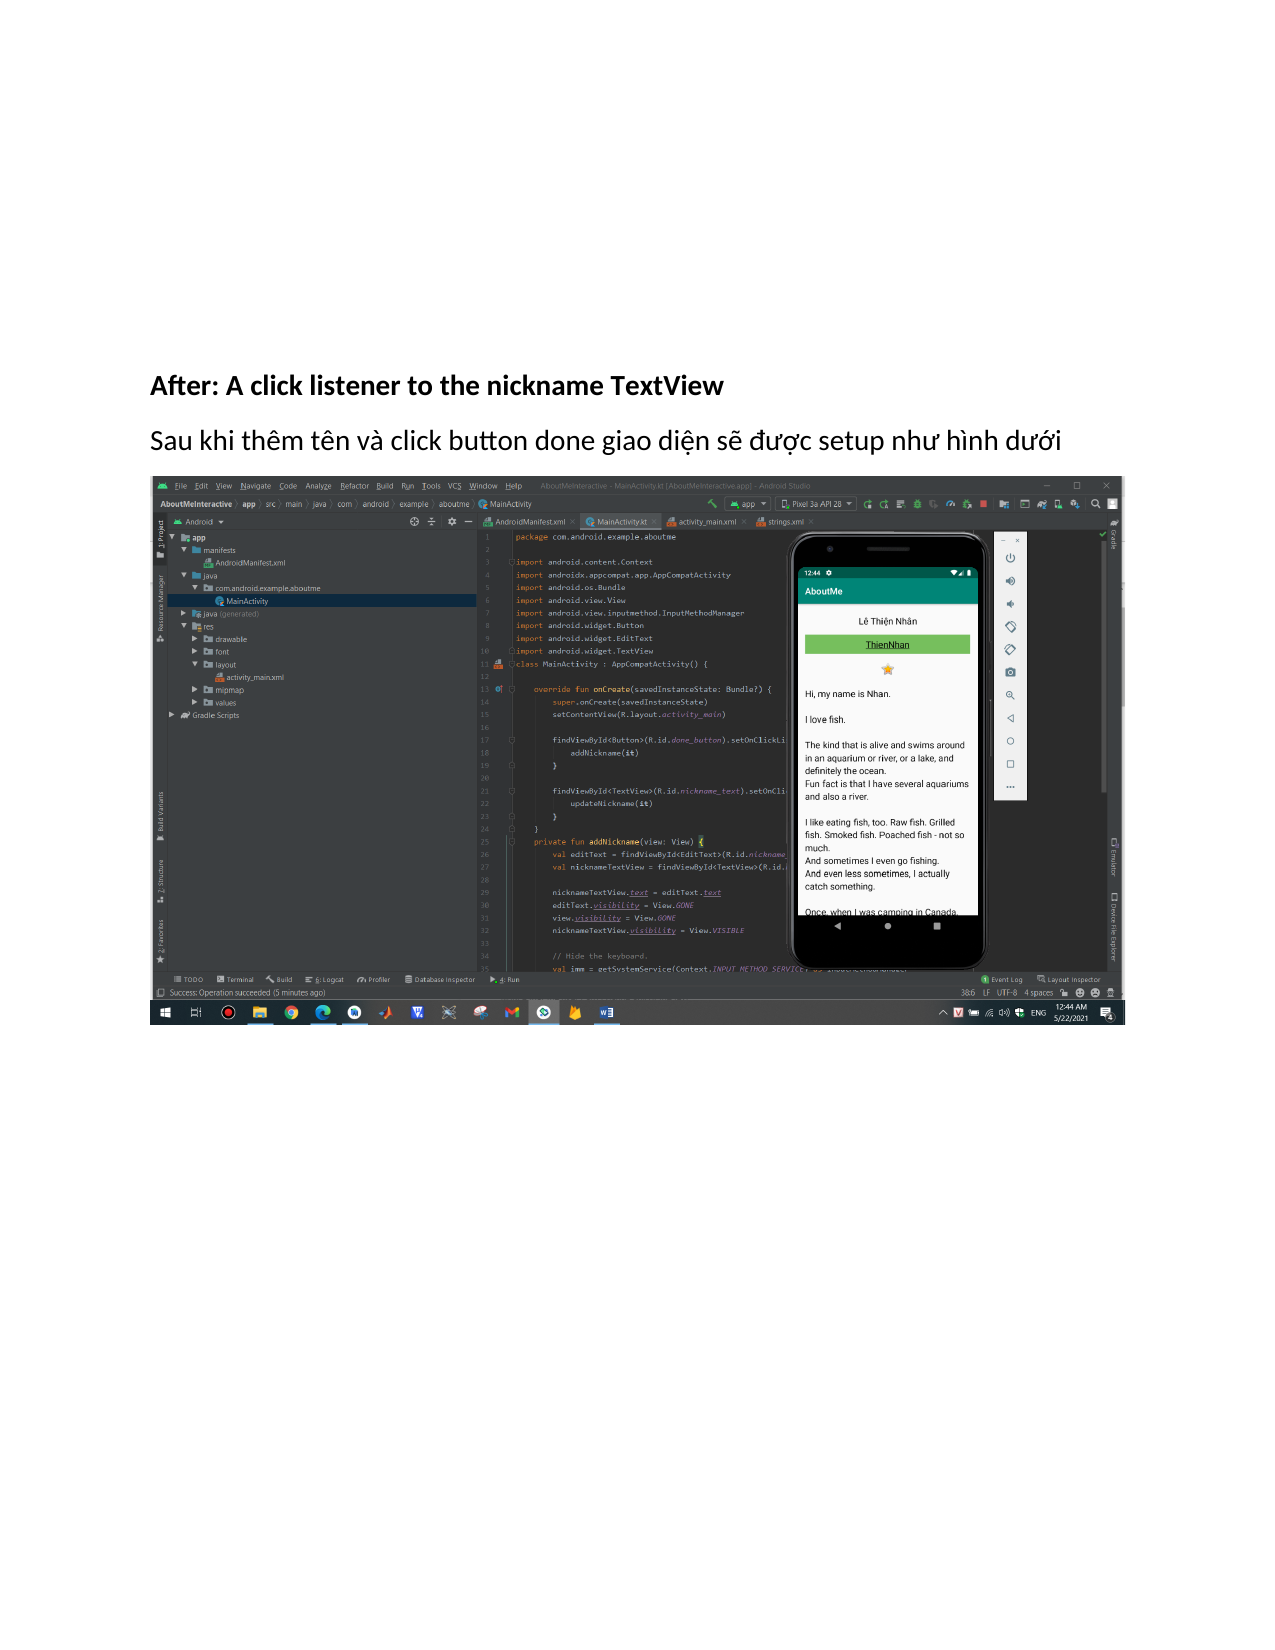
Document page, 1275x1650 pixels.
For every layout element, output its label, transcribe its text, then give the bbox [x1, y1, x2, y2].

text After: A click listener to the nickname TextView [150, 367, 1125, 403]
picture [150, 476, 1125, 1025]
text Sau khi thêm tên và click button done giao diện sẽ được setup như hình dưới [150, 422, 1125, 457]
